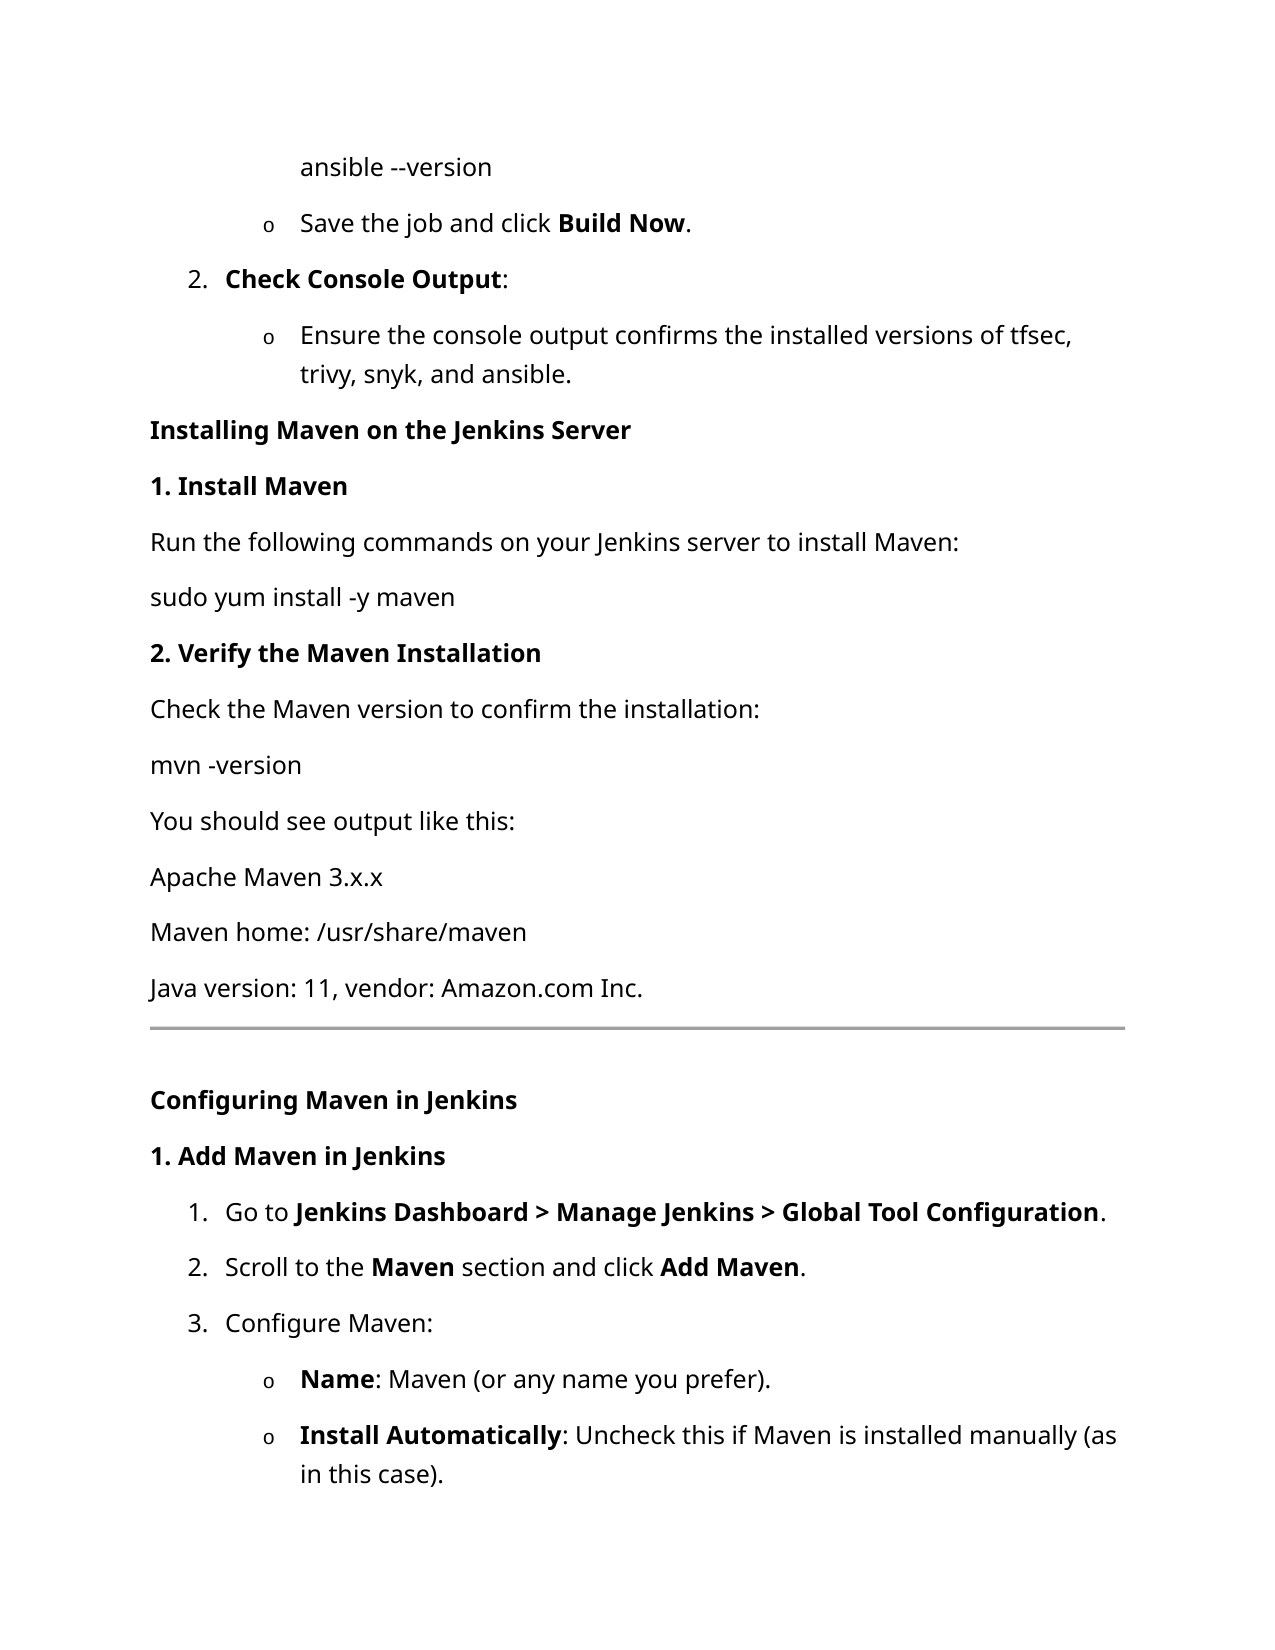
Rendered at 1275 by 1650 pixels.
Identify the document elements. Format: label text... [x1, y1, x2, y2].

list Install Automatically: Uncheck this if Maven is installed manually (as in this case). [262, 1417, 1125, 1491]
text Configuring Maven in Jenkins [150, 1082, 1125, 1117]
text Maven home: /usr/share/maven [150, 915, 1125, 949]
text Run the following commands on your Jenkins server to install Maven: [150, 524, 1125, 558]
list Configure Maven: [187, 1306, 1125, 1340]
list Check Console Output: [187, 262, 1125, 296]
text Apache Maven 3.x.x [150, 859, 1125, 893]
list Scroll to the Maven section and click Add Maven. [187, 1250, 1125, 1284]
text ansible --version [300, 150, 1125, 184]
list Go to Jenkins Dashboard > Manage Jenkins > Global Tool Configuration. [187, 1194, 1125, 1228]
text 1. Install Maven [150, 468, 1125, 502]
list Name: Maven (or any name you prefer). [262, 1362, 1125, 1396]
list Save the job and click Build Now. [262, 206, 1125, 240]
text mvn -version [150, 747, 1125, 782]
text Check the Maven version to confirm the installation: [150, 692, 1125, 726]
list Ensure the console output confirms the installed versions of tfsec, trivy, snyk, and ansible. [262, 317, 1125, 391]
text You should see output like this: [150, 803, 1125, 837]
text 1. Add Maven in Jenkins [150, 1138, 1125, 1172]
text 2. Verify the Maven Installation [150, 636, 1125, 670]
text Installing Maven on the Jenkins Server [150, 412, 1125, 447]
text sudo yum install -y maven [150, 580, 1125, 614]
text Java version: 11, vendor: Amazon.com Inc. [150, 971, 1125, 1005]
